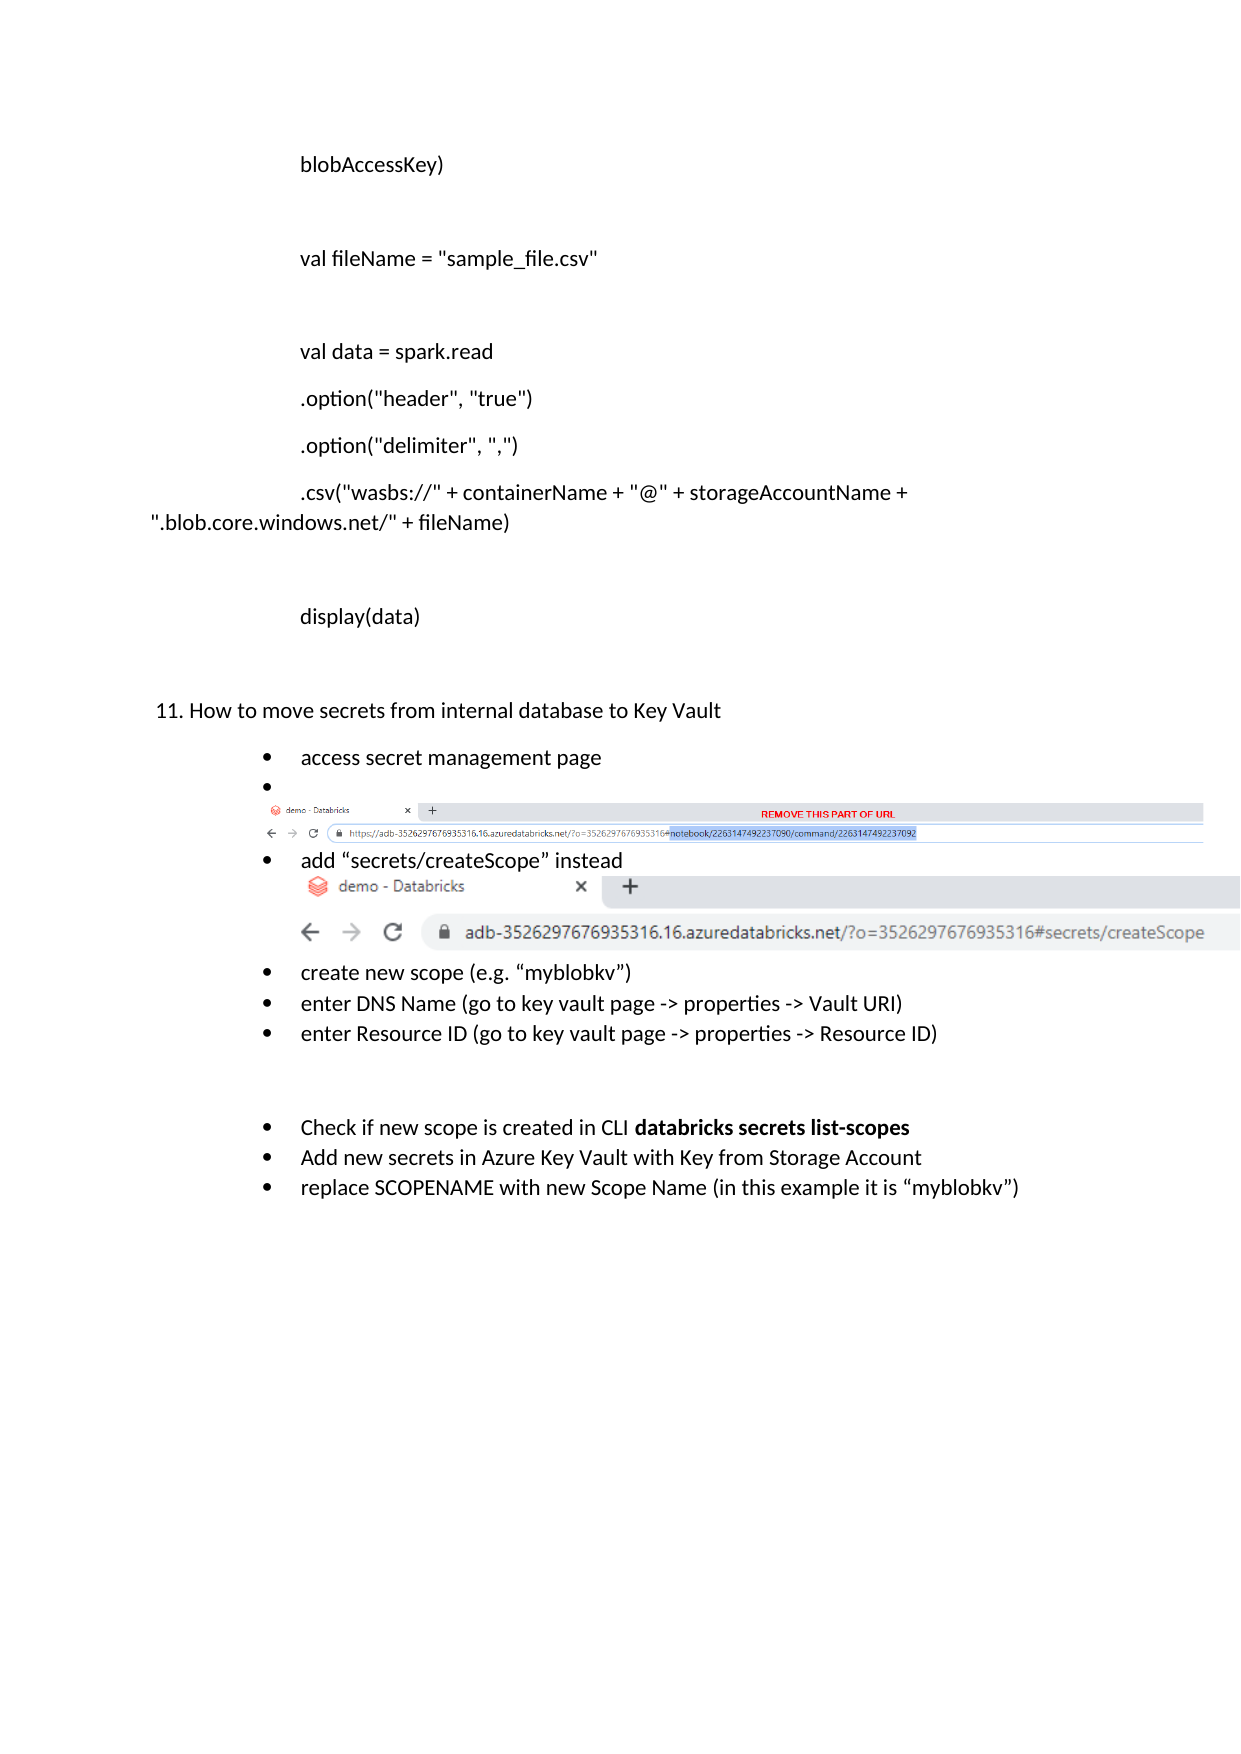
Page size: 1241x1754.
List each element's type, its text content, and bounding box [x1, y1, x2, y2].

list Check if new scope is created in CLI databricks secrets list-scopes [263, 1113, 1090, 1141]
list enter DNS Name (go to key vault page -> properties -> Vault URI) [263, 989, 1090, 1017]
text .csv("wasbs://" + containerName + "@" + storageAccountName + ".blob.core.windows.net/" + fileName) [150, 478, 1090, 536]
list Add new secrets in Azure Key Vault with Key from Storage Account [263, 1143, 1090, 1171]
text .option("header", "true") [150, 384, 1090, 412]
picture [300, 876, 1241, 957]
text blobAccessKey) [150, 150, 1090, 178]
picture [263, 803, 1204, 844]
text display(data) [150, 602, 1090, 630]
list create new scope (e.g. “myblobkv”) [263, 958, 1090, 987]
text .option("delimiter", ",") [150, 431, 1090, 459]
list add “secrets/createScope” instead [263, 846, 1090, 874]
text val fileName = "sample_file.csv" [150, 244, 1090, 272]
text val data = spark.read [150, 337, 1090, 366]
list replace SCOPENAME with new Scope Name (in this example it is “myblobkv”) [263, 1173, 1090, 1201]
list access secret management page [263, 743, 1090, 771]
list enter Resource ID (go to key vault page -> properties -> Resource ID) [263, 1019, 1090, 1047]
text 11. How to move secrets from internal database to Key Vault [150, 696, 1090, 724]
